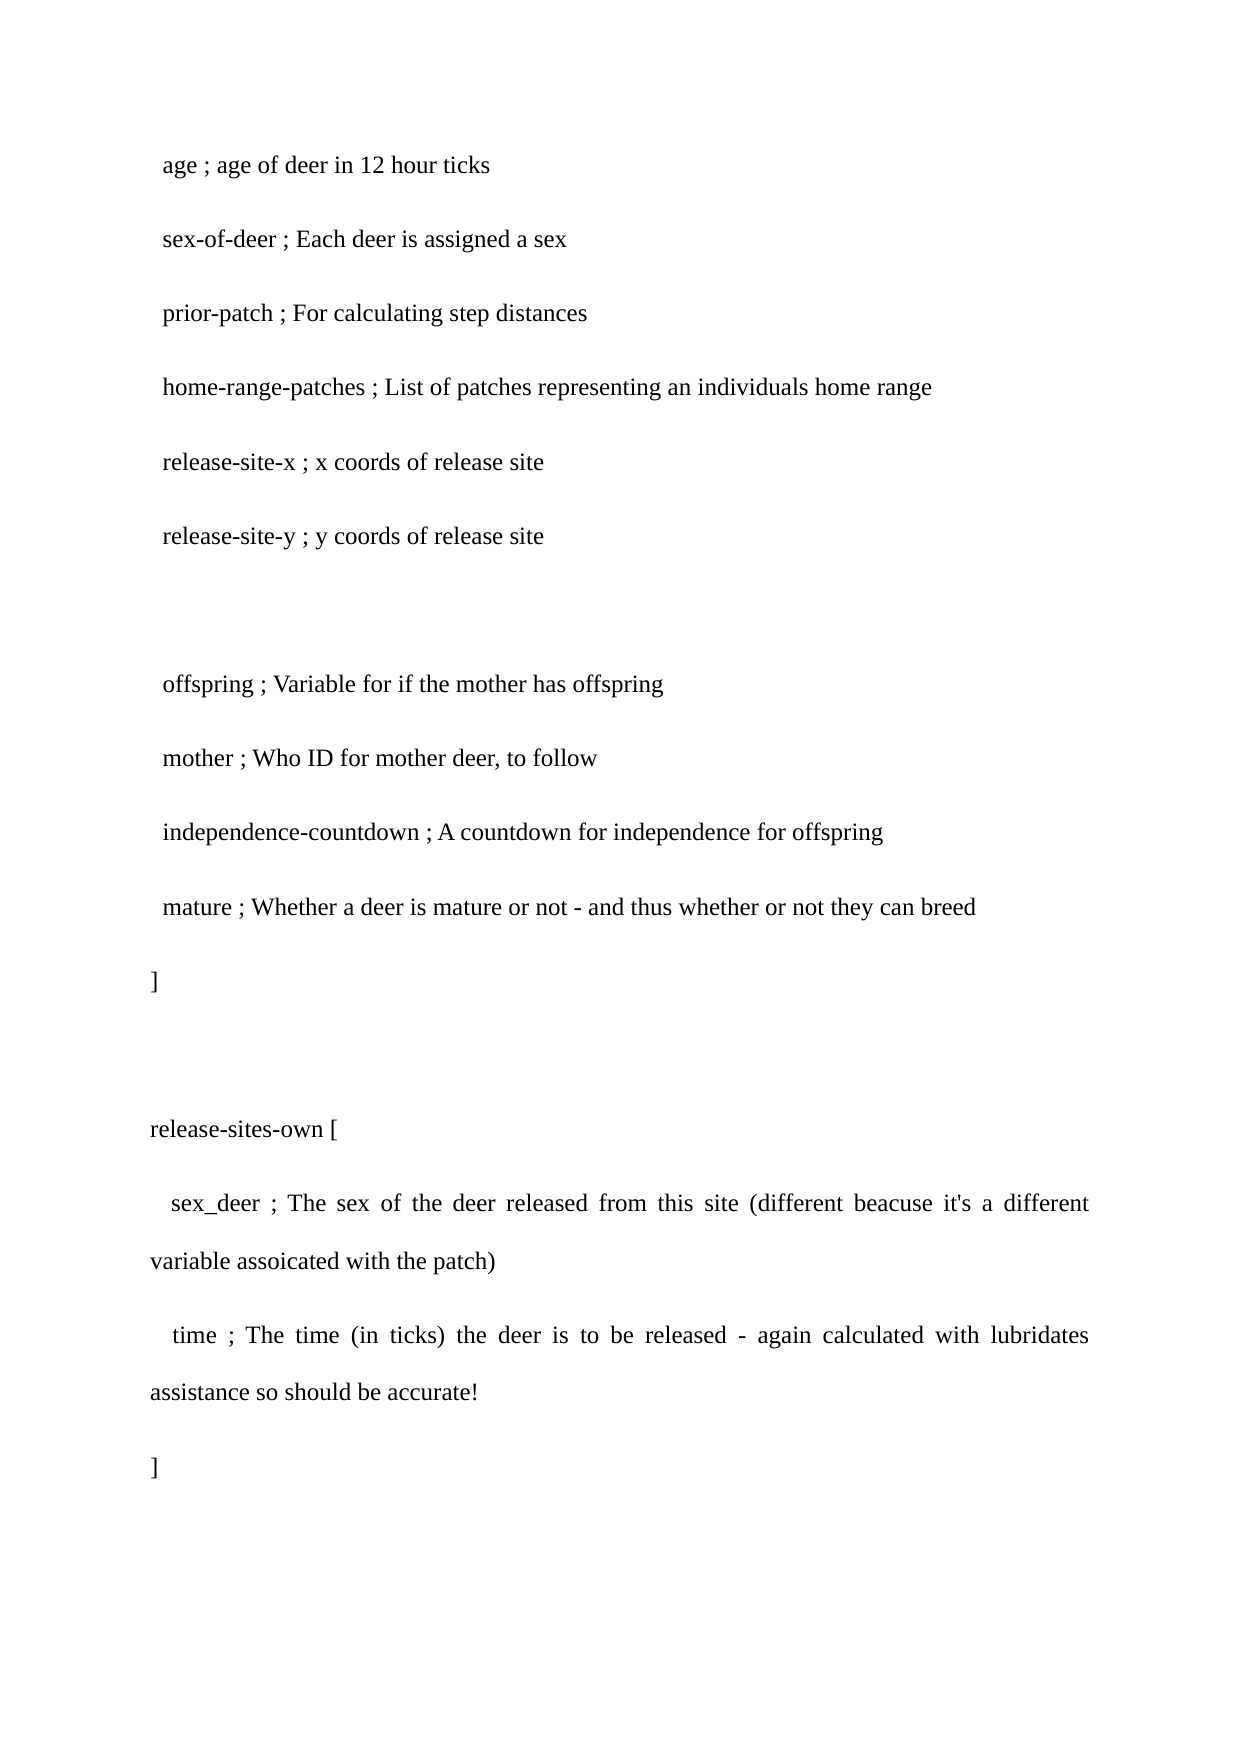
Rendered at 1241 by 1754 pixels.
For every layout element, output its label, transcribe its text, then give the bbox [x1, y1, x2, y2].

text mature ; Whether a deer is mature or not - and thus whether or not they can breed [150, 892, 1090, 920]
text offspring ; Variable for if the mother has offspring [150, 669, 1090, 698]
text ] [150, 966, 1090, 994]
text mother ; Who ID for mother deer, to follow [150, 743, 1090, 772]
text time ; The time (in ticks) the deer is to be released - again calculated with lubridates assistance so should be accurate! [150, 1320, 1090, 1406]
text home-range-patches ; List of patches representing an individuals home range [150, 372, 1090, 401]
text sex-of-deer ; Each deer is assigned a sex [150, 224, 1090, 253]
text ] [150, 1452, 1090, 1480]
text independence-countdown ; A countdown for independence for offspring [150, 817, 1090, 846]
text sex_deer ; The sex of the deer released from this site (different beacuse it's a different variable assoicated with the patch) [150, 1188, 1090, 1274]
text age ; age of deer in 12 hour ticks [150, 150, 1090, 179]
text release-sites-own [ [150, 1114, 1090, 1143]
text release-site-y ; y coords of release site [150, 521, 1090, 549]
text prior-patch ; For calculating step distances [150, 298, 1090, 327]
text release-site-x ; x coords of release site [150, 447, 1090, 475]
